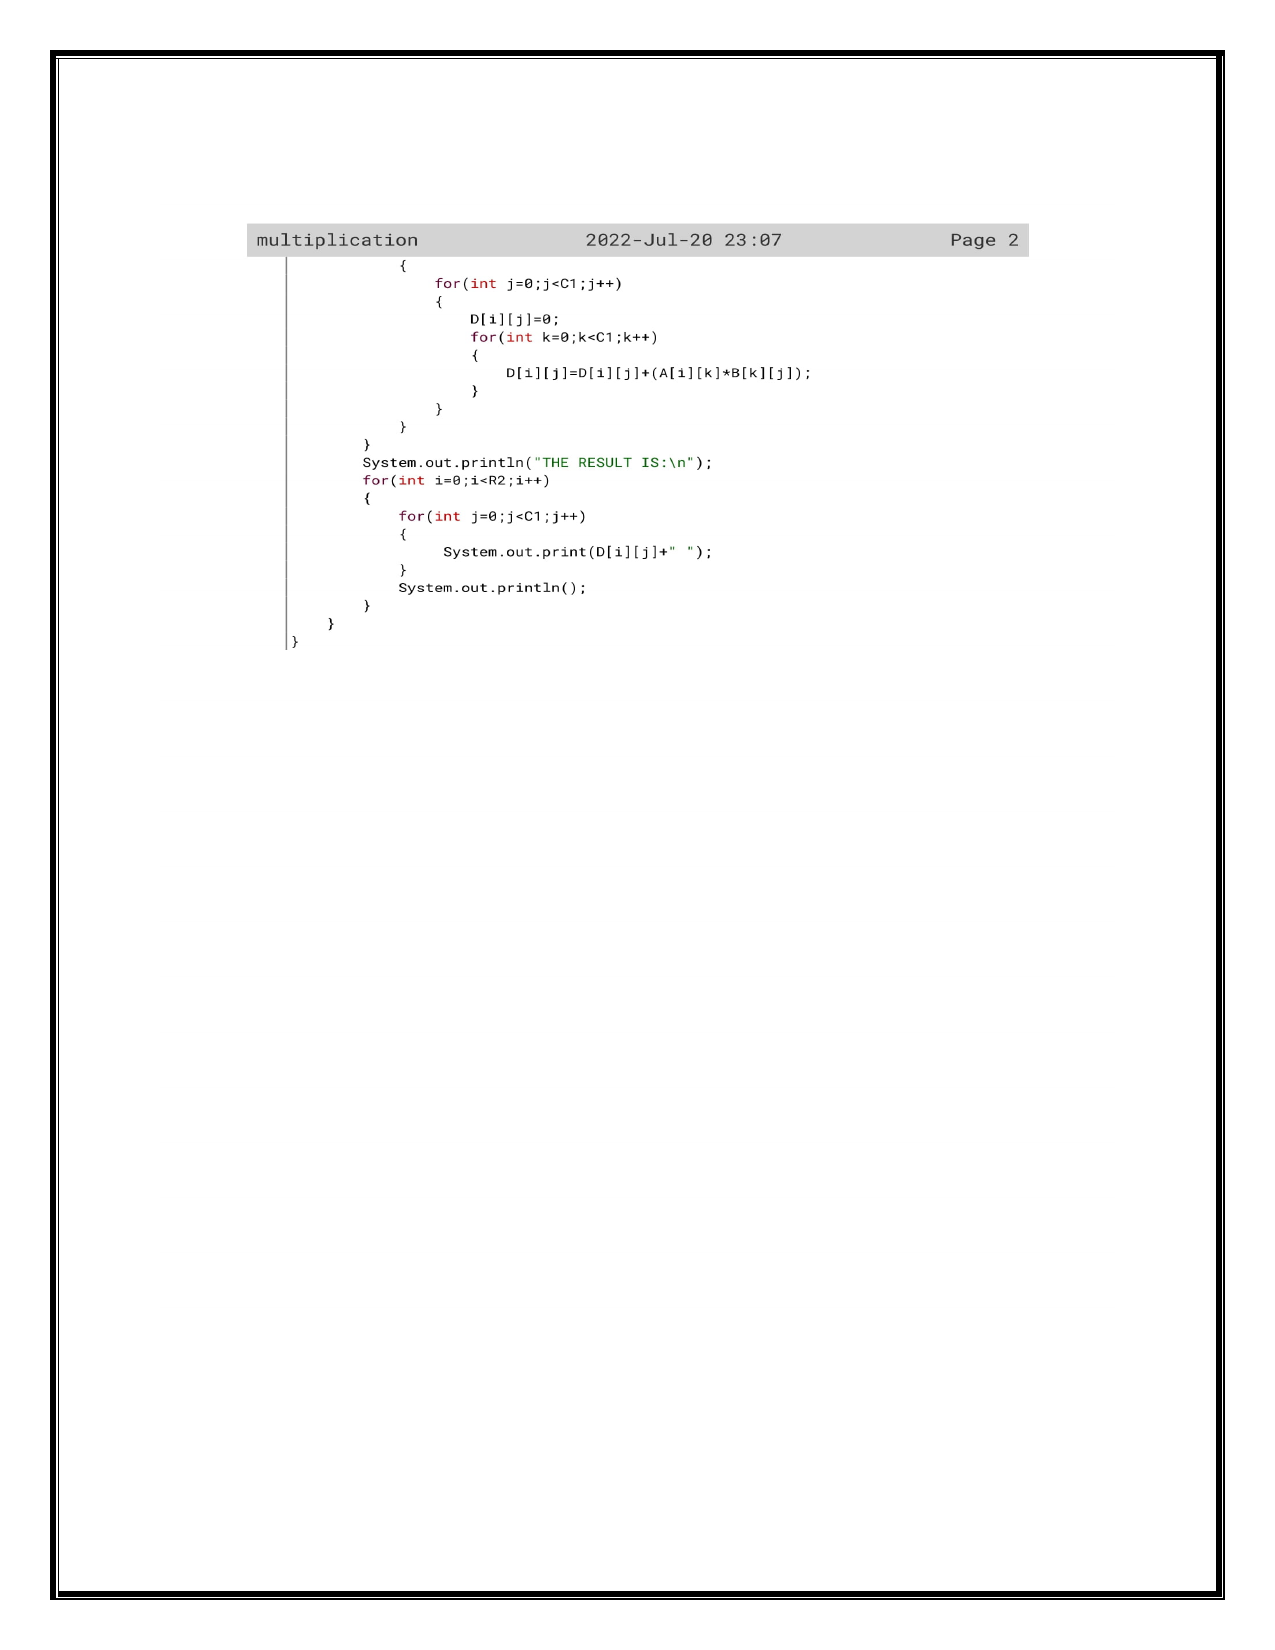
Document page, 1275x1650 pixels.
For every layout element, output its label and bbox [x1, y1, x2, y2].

picture [160, 150, 1115, 1308]
